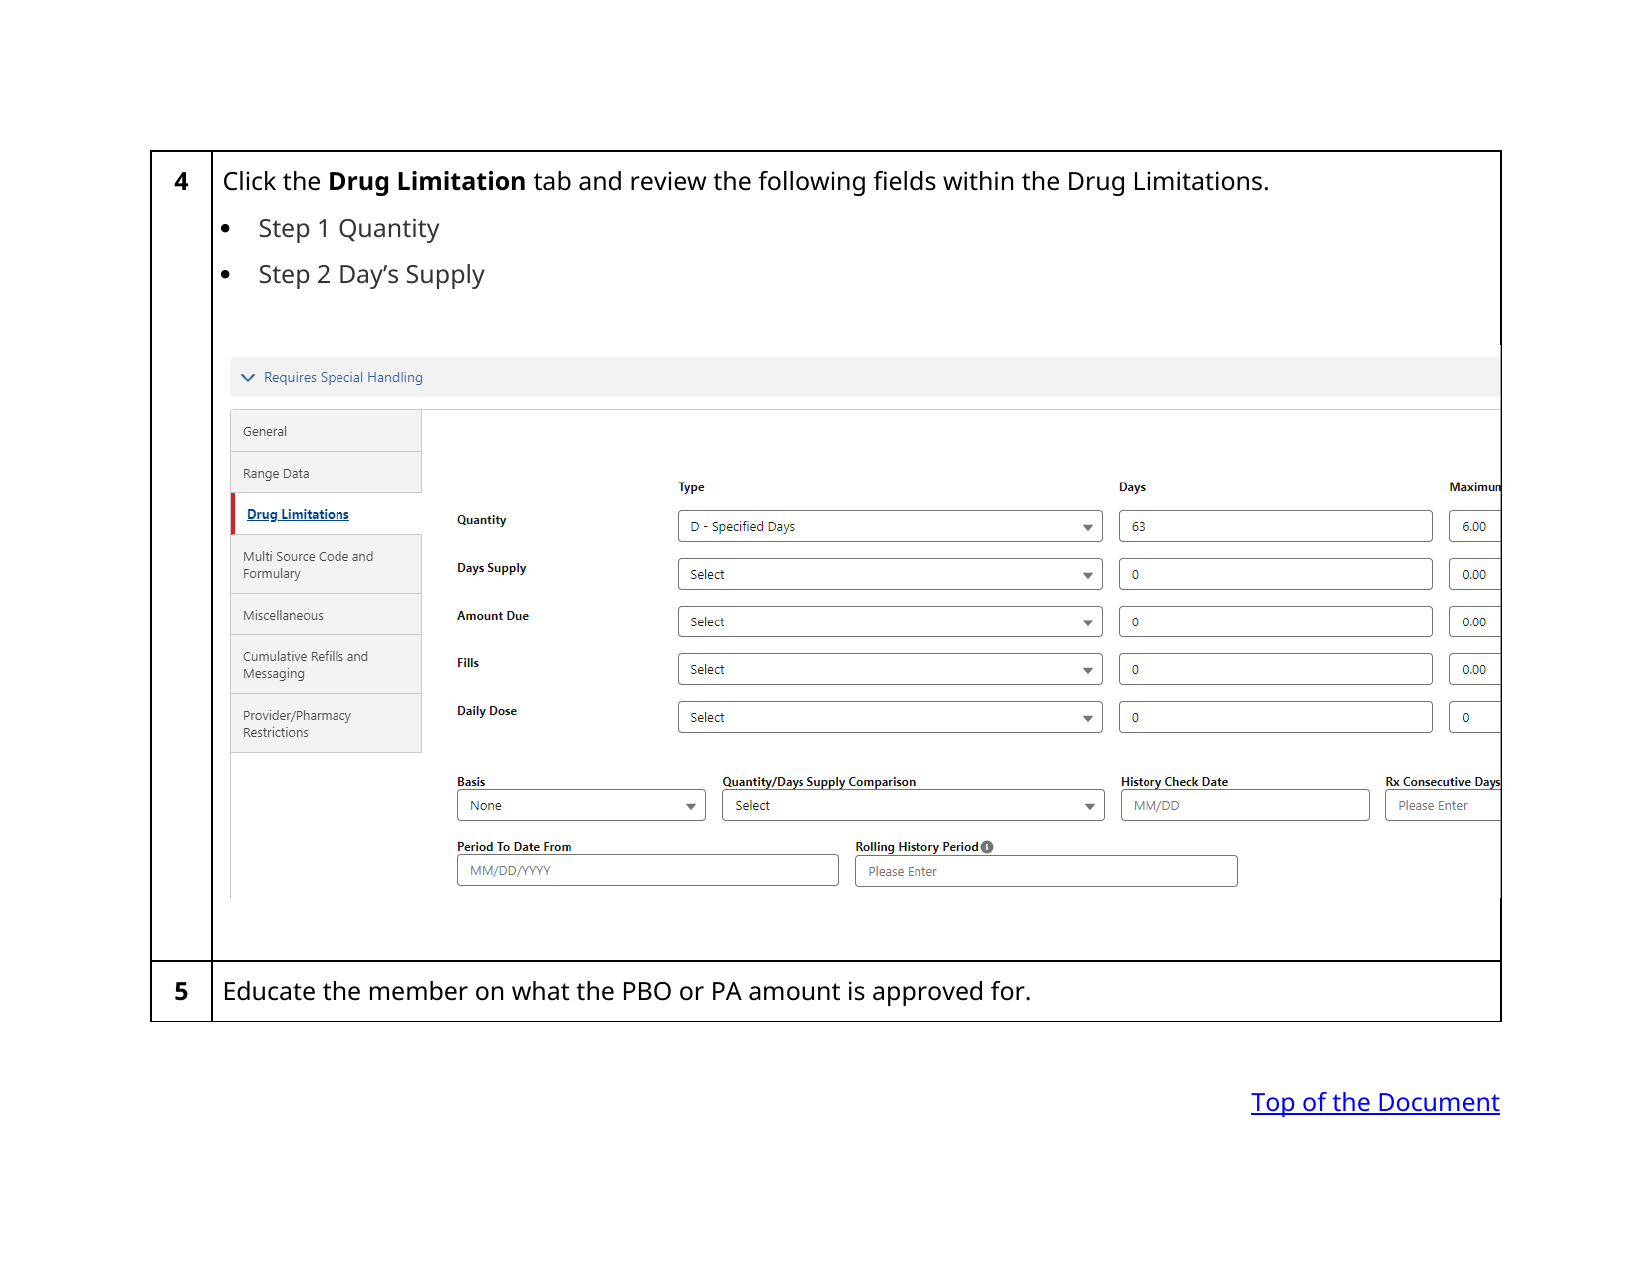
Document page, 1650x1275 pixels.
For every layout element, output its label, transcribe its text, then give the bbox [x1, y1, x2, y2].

picture [222, 345, 1501, 898]
text Top of the Document [150, 1084, 1500, 1118]
table_cell Click the Drug Limitation tab and review the following fields within the Drug Limitations. Step 1 Quantity Step 2 Day’s Supply [213, 152, 1500, 960]
table_cell 5 [152, 962, 211, 1021]
table_cell Educate the member on what the PBO or PA amount is approved for. [213, 962, 1500, 1021]
table_cell 4 [152, 152, 211, 960]
